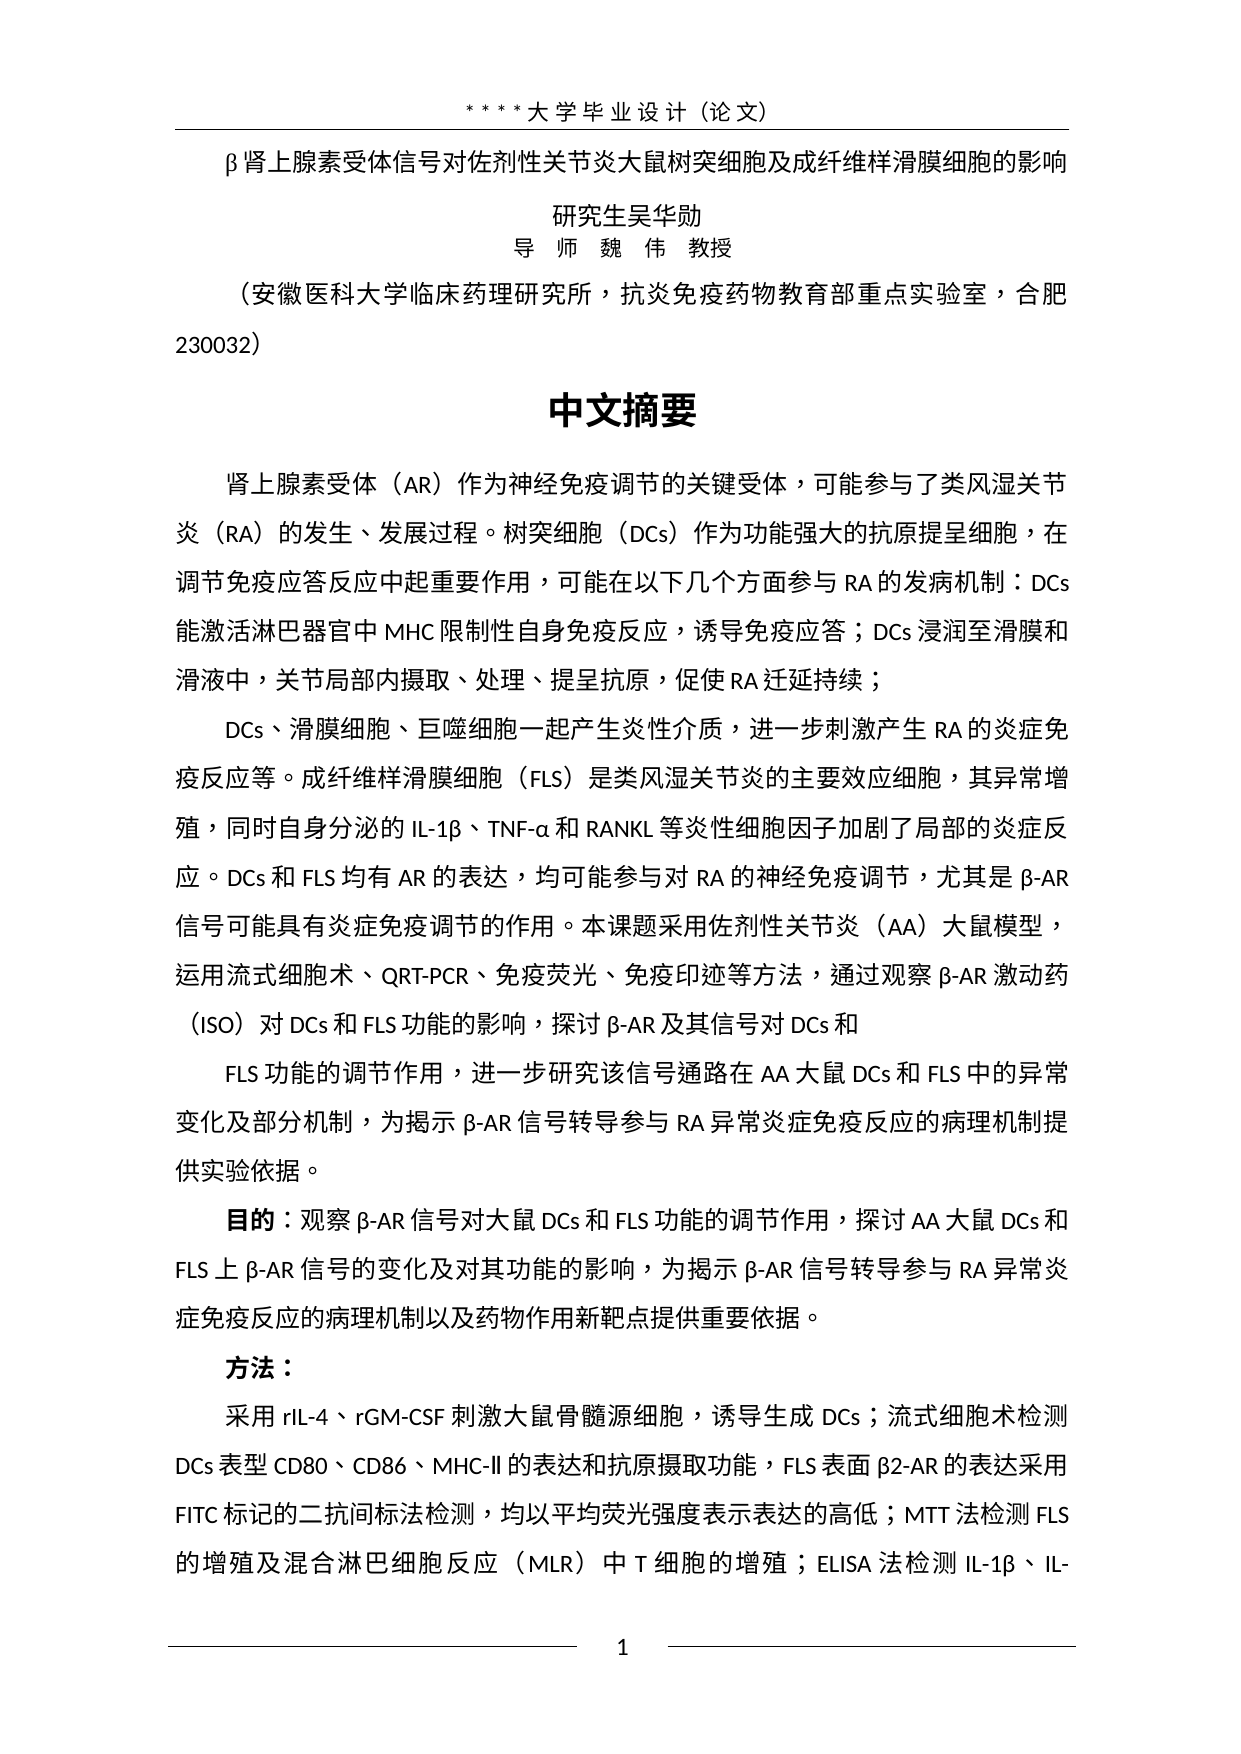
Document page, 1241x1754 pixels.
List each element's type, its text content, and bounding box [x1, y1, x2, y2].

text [175, 1384, 1069, 1580]
text 导 师 魏 伟 教授 [175, 233, 1069, 263]
text 研究生吴华勋 [175, 184, 1029, 233]
text （安徽医科大学临床药理研究所，抗炎免疫药物教育部重点实验室，合肥230032） [175, 263, 1069, 359]
text 方法： [175, 1335, 1069, 1384]
text DCs、滑膜细胞、巨噬细胞一起产生炎性介质，进一步刺激产生RA的炎症免疫反应等。成纤维样滑膜细胞（FLS）是类风湿关节炎的主要效应细胞，其异常增殖，同时自身分泌的IL-1β、TNF-α和RANKL等炎性细胞因子加剧了局部的炎症反应。DCs和FLS均有AR的表达，均可能参与对RA的神经免疫调节，尤其是β-AR信号可能具有炎症免疫调节的作用。本课题采用佐剂性关节炎（AA）大鼠模型，运用流式细胞术、QRT-PCR、免疫荧光、免疫印迹等方法，通过观察β-AR激动药（ISO）对DCs和FLS功能的影响，探讨β-AR及其信号对DCs 和 [175, 697, 1069, 1041]
text 目的：观察β-AR信号对大鼠DCs和FLS功能的调节作用，探讨AA大鼠DCs和FLS上β-AR信号的变化及对其功能的影响，为揭示β-AR信号转导参与RA异常炎症免疫反应的病理机制以及药物作用新靶点提供重要依据。 [175, 1188, 1069, 1335]
text 肾上腺素受体（AR）作为神经免疫调节的关键受体，可能参与了类风湿关节炎（RA）的发生、发展过程。树突细胞（DCs）作为功能强大的抗原提呈细胞，在调节免疫应答反应中起重要作用，可能在以下几个方面参与RA的发病机制：DCs能激活淋巴器官中MHC限制性自身免疫反应，诱导免疫应答；DCs浸润至滑膜和滑液中，关节局部内摄取、处理、提呈抗原，促使RA 迁延持续； [175, 452, 1069, 697]
subtitle 中文摘要 [175, 383, 1069, 436]
text β肾上腺素受体信号对佐剂性关节炎大鼠树突细胞及成纤维样滑膜细胞的影响 [175, 130, 1069, 178]
text FLS功能的调节作用，进一步研究该信号通路在AA大鼠DCs和FLS中的异常变化及部分机制，为揭示β-AR信号转导参与RA异常炎症免疫反应的病理机制提供实验依据。 [175, 1041, 1069, 1188]
